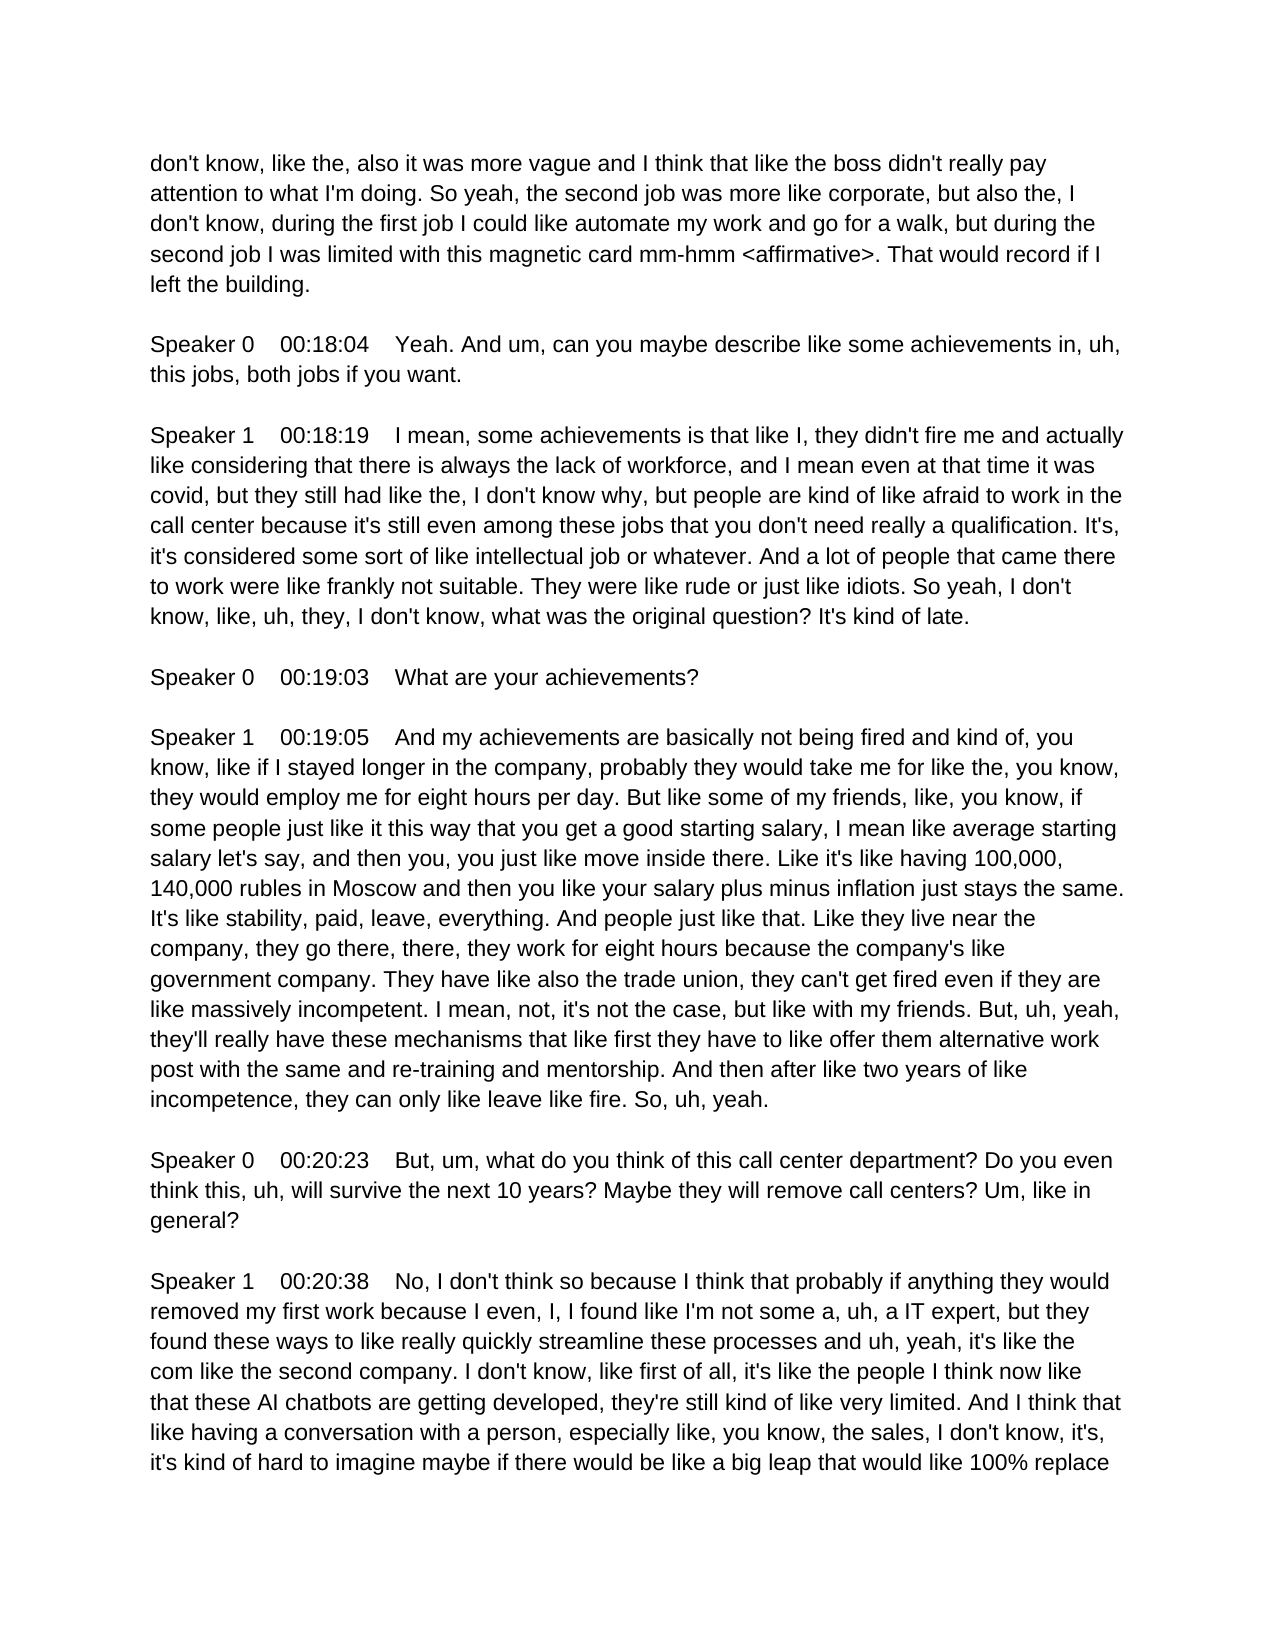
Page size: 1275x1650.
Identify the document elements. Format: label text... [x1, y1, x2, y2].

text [150, 150, 1125, 297]
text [150, 1268, 1125, 1475]
text Speaker 0 00:18:04 Yeah. And um, can you maybe describe like some achievements in, uh, this jobs, both jobs if you want. [150, 331, 1125, 388]
text Speaker 1 00:18:19 I mean, some achievements is that like I, they didn't fire me and actually like considering that there is always the lack of workforce, and I mean even at that time it was covid, but they still had like the, I don't know why, but people are kind of like afraid to work in the call center because it's still even among these jobs that you don't need really a qualification. It's, it's considered some sort of like intellectual job or whatever. And a lot of people that came there to work were like frankly not suitable. They were like rude or just like idiots. So yeah, I don't know, like, uh, they, I don't know, what was the original question? It's kind of late. [150, 422, 1125, 629]
text Speaker 0 00:19:03 What are your achievements? [150, 663, 1125, 690]
text Speaker 1 00:19:05 And my achievements are basically not being fired and kind of, you know, like if I stayed longer in the company, probably they would take me for like the, you know, they would employ me for eight hours per day. But like some of my friends, like, you know, if some people just like it this way that you get a good starting salary, I mean like average starting salary let's say, and then you, you just like move inside there. Like it's like having 100,000, 140,000 rubles in Moscow and then you like your salary plus minus inflation just stays the same. It's like stability, paid, leave, everything. And people just like that. Like they live near the company, they go there, there, they work for eight hours because the company's like government company. They have like also the trade union, they can't get fired even if they are like massively incompetent. I mean, not, it's not the case, but like with my friends. But, uh, yeah, they'll really have these mechanisms that like first they have to like offer them alternative work post with the same and re-training and mentorship. And then after like two years of like incompetence, they can only like leave like fire. So, uh, yeah. [150, 724, 1125, 1113]
text Speaker 0 00:20:23 But, um, what do you think of this call center department? Do you even think this, uh, will survive the next 10 years? Maybe they will remove call centers? Um, like in general? [150, 1147, 1125, 1234]
